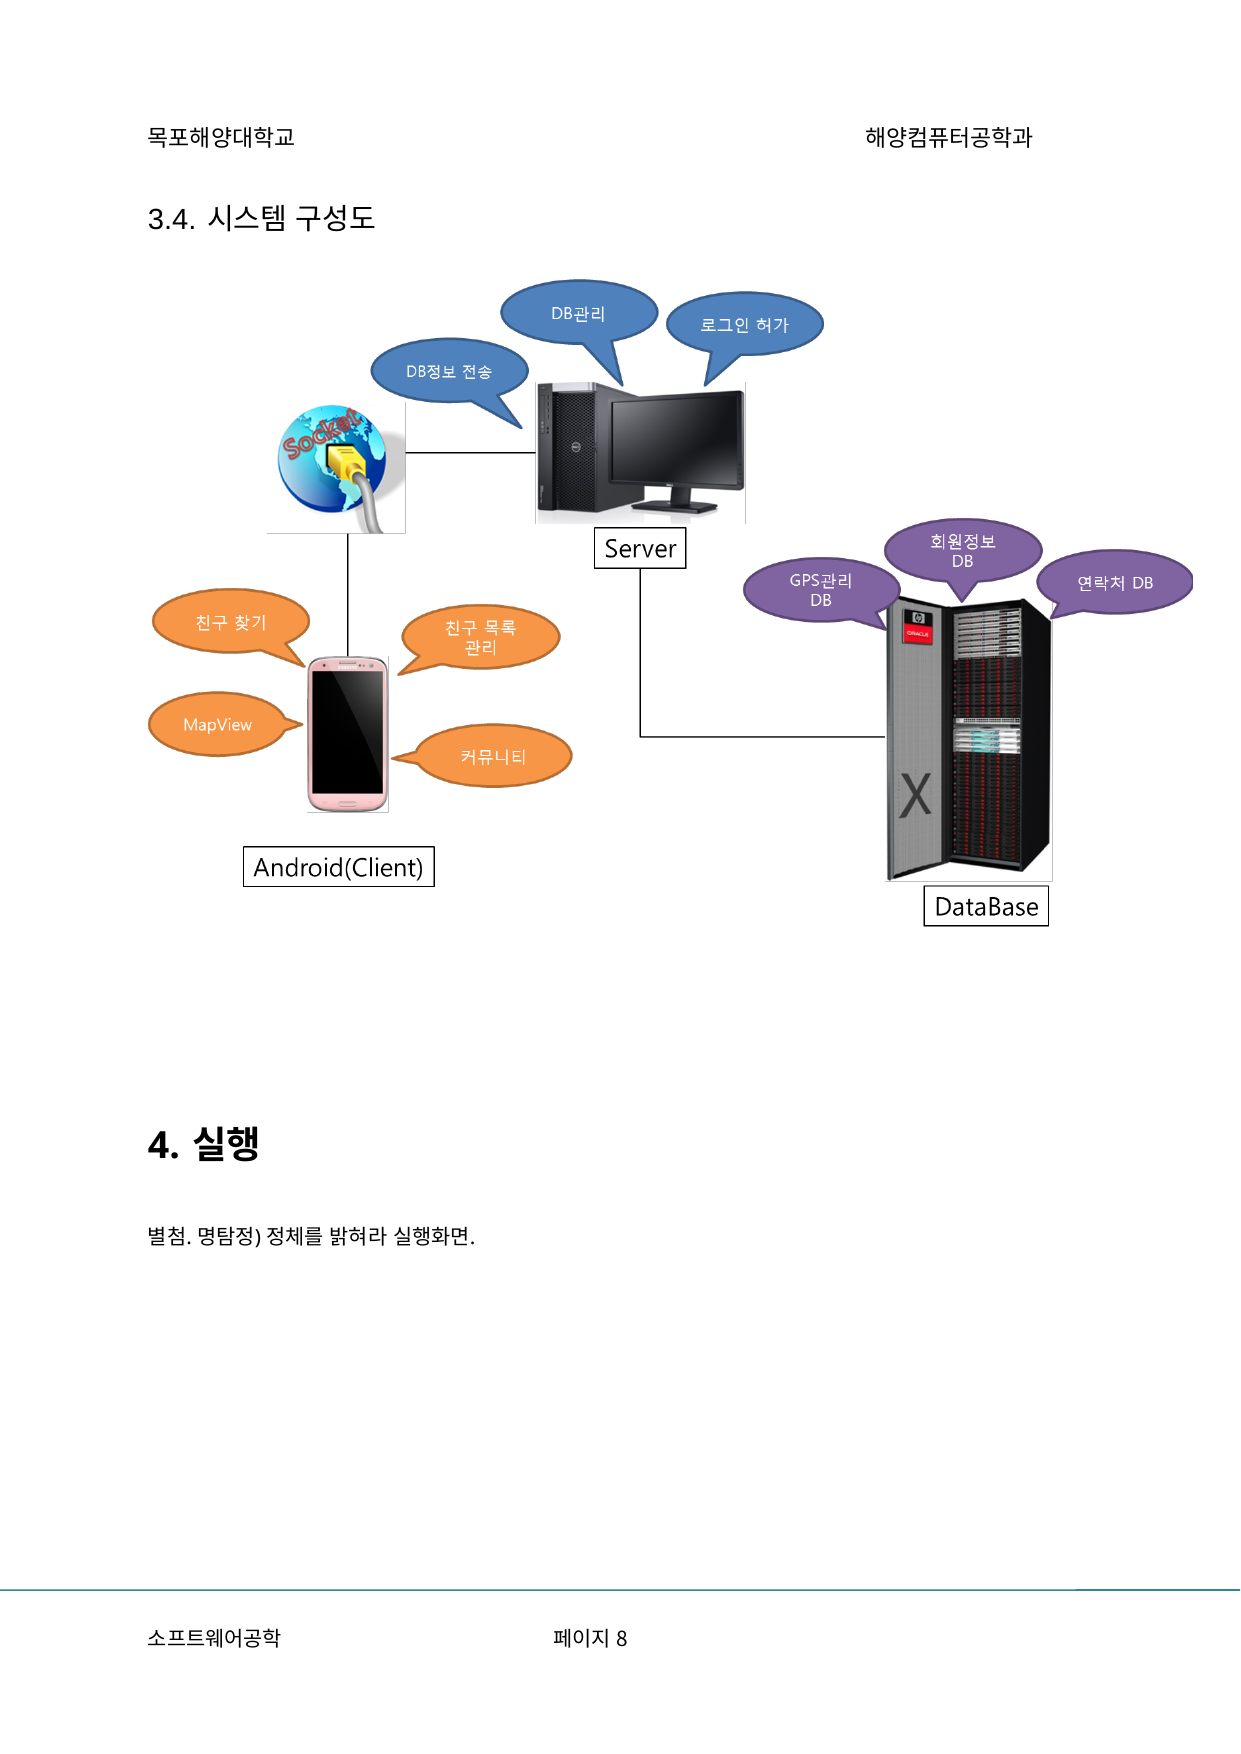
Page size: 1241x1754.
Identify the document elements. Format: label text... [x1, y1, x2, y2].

picture [147, 279, 1193, 936]
subtitle 실행 [148, 1104, 1092, 1179]
subtitle 시스템 구성도 [148, 179, 1092, 254]
text 별첨. 명탐정) 정체를 밝혀라 실행화면. [148, 1217, 1092, 1254]
